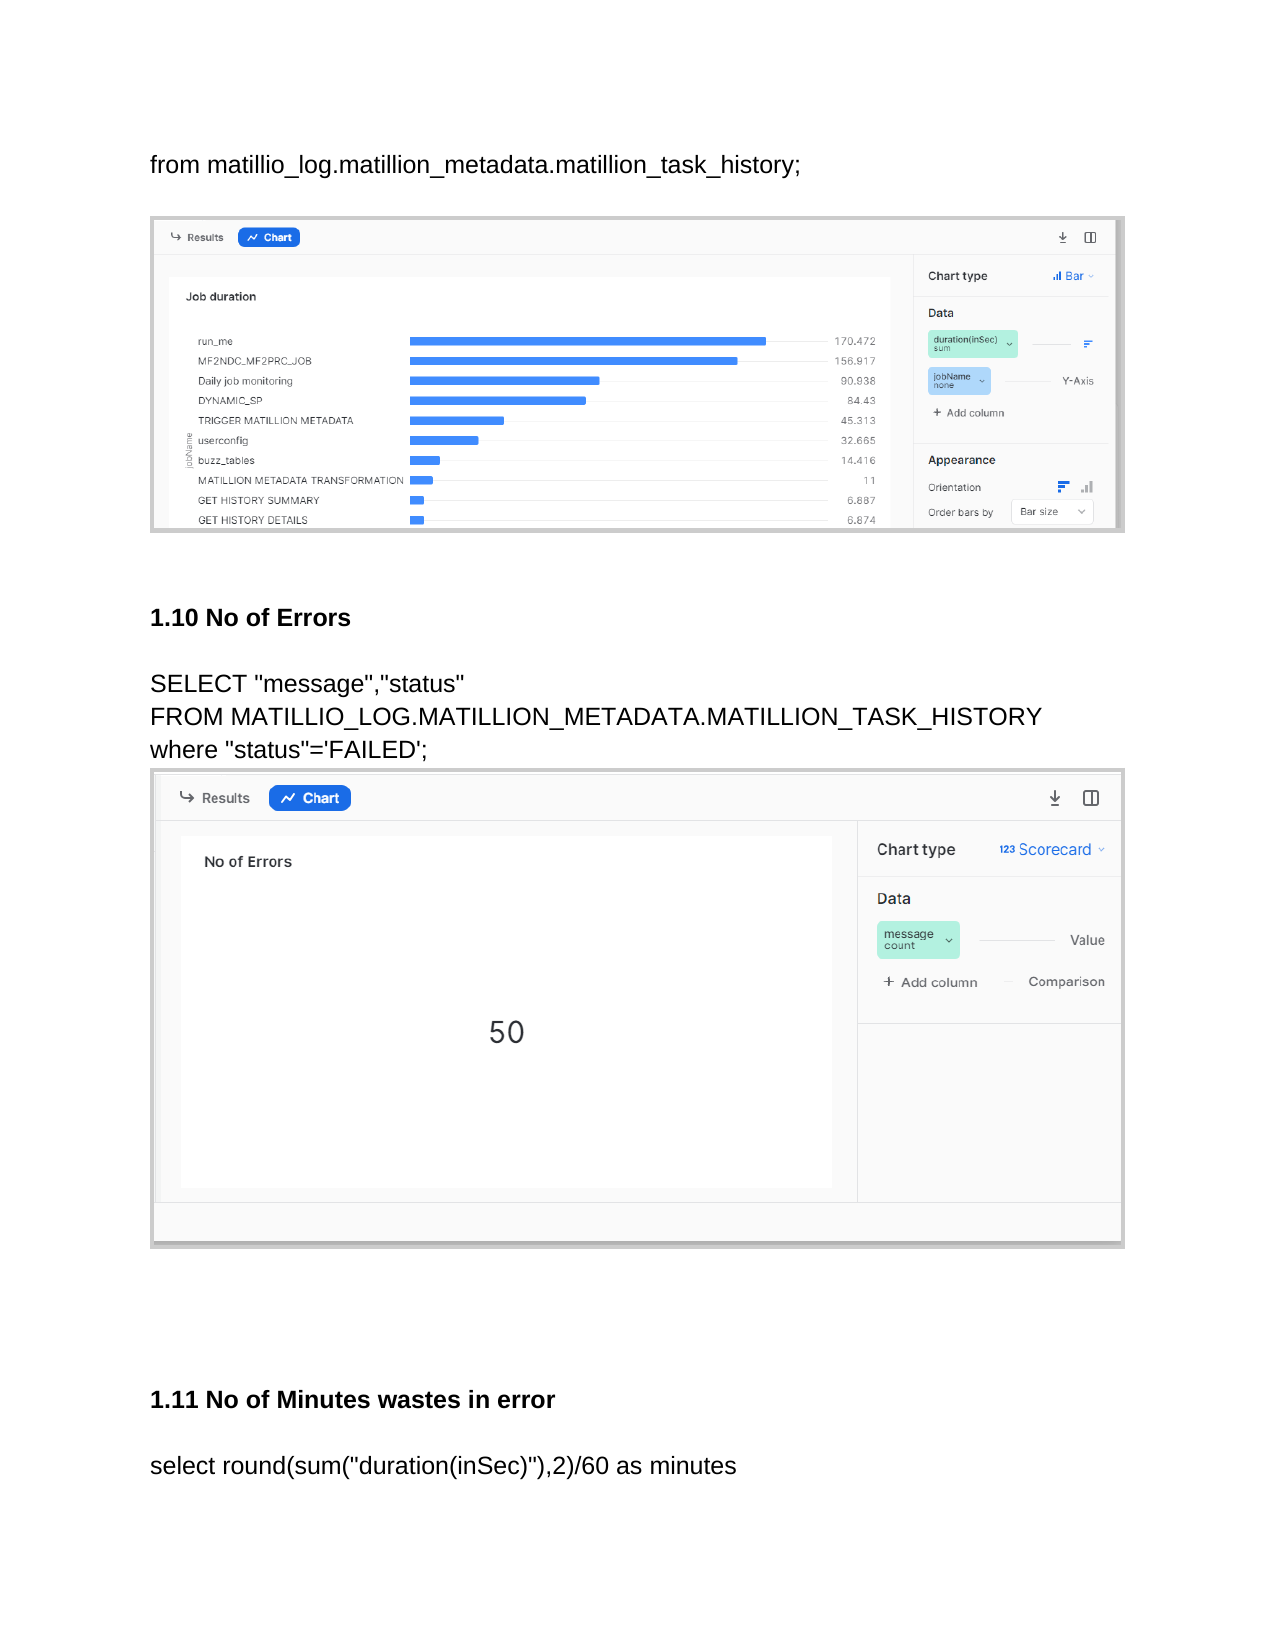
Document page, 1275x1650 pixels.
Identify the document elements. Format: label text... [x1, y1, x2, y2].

picture [154, 220, 1121, 528]
text select round(sum("duration(inSec)"),2)/60 as minutes [150, 1451, 1125, 1480]
text where "status"='FAILED'; [150, 735, 1125, 763]
text 1.10 No of Errors [150, 603, 1125, 631]
text 1.11 No of Minutes wastes in error [150, 1385, 1125, 1414]
text from matillio_log.matillion_metadata.matillion_task_history; [150, 150, 1125, 179]
text FROM MATILLIO_LOG.MATILLION_METADATA.MATILLION_TASK_HISTORY [150, 702, 1125, 730]
picture [154, 772, 1121, 1245]
text SELECT "message","status" [150, 669, 1125, 697]
